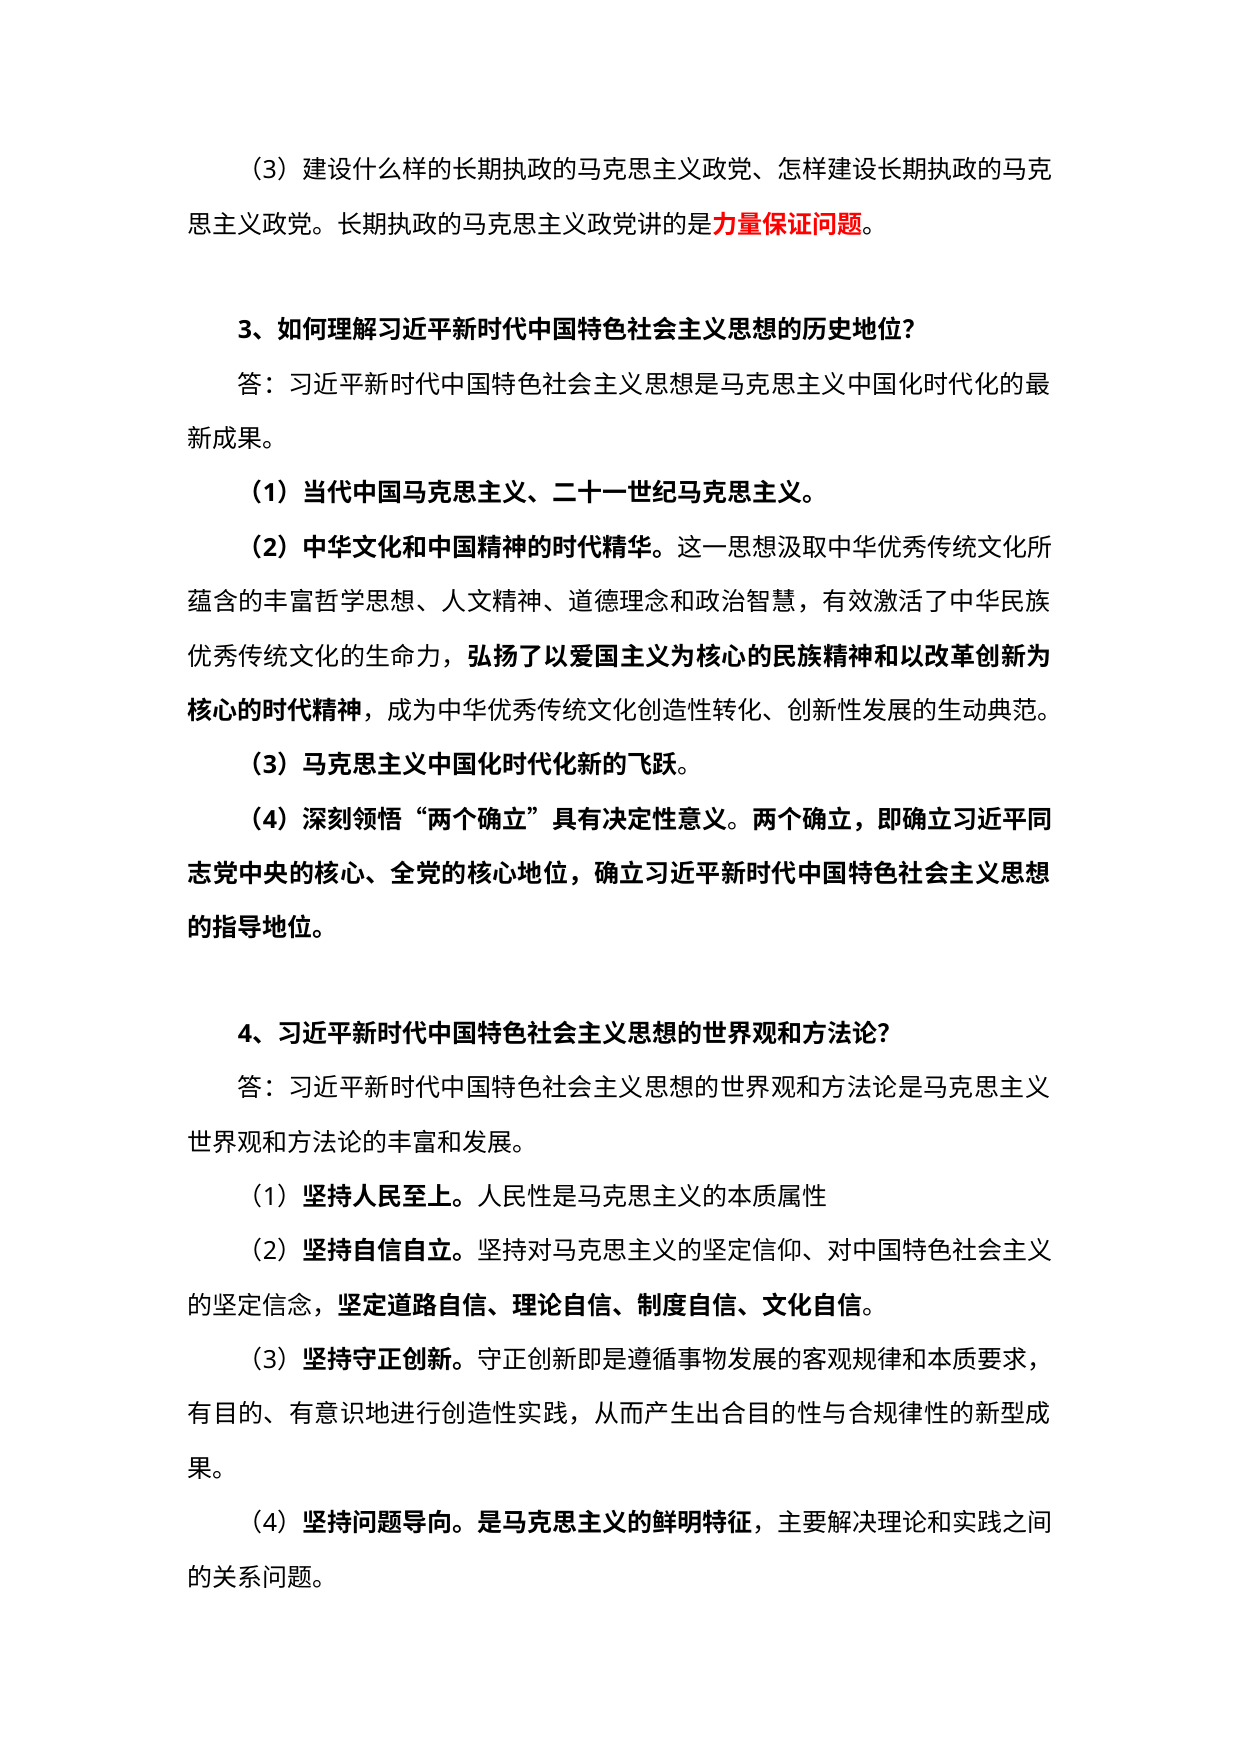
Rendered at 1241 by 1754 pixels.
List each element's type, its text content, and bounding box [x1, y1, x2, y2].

text （3）马克思主义中国化时代化新的飞跃。 [187, 745, 1053, 781]
text （2）中华文化和中国精神的时代精华。这一思想汲取中华优秀传统文化所蕴含的丰富哲学思想、人文精神、道德理念和政治智慧，有效激活了中华民族优秀传统文化的生命力，弘扬了以爱国主义为核心的民族精神和以改革创新为核心的时代精神，成为中华优秀传统文化创造性转化、创新性发展的生动典范。 [187, 527, 1053, 727]
list 习近平新时代中国特色社会主义思想的世界观和方法论？ [187, 1013, 1053, 1049]
list 坚持自信自立。坚持对马克思主义的坚定信仰、对中国特色社会主义的坚定信念，坚定道路自信、理论自信、制度自信、文化自信。 [187, 1231, 1053, 1321]
list 坚持人民至上。人民性是马克思主义的本质属性 [187, 1176, 1053, 1213]
list 建设什么样的长期执政的马克思主义政党、怎样建设长期执政的马克思主义政党。长期执政的马克思主义政党讲的是力量保证问题。 [187, 150, 1053, 241]
list 坚持守正创新。守正创新即是遵循事物发展的客观规律和本质要求，有目的、有意识地进行创造性实践，从而产生出合目的性与合规律性的新型成果。 [187, 1339, 1053, 1484]
text 答：习近平新时代中国特色社会主义思想是马克思主义中国化时代化的最新成果。 [187, 364, 1053, 455]
list 坚持问题导向。是马克思主义的鲜明特征，主要解决理论和实践之间的关系问题。 [187, 1503, 1053, 1593]
list 如何理解习近平新时代中国特色社会主义思想的历史地位？ [187, 310, 1053, 346]
text （1）当代中国马克思主义、二十一世纪马克思主义。 [187, 473, 1053, 509]
text 答：习近平新时代中国特色社会主义思想的世界观和方法论是马克思主义世界观和方法论的丰富和发展。 [187, 1068, 1053, 1158]
text （4）深刻领悟“两个确立”具有决定性意义。两个确立，即确立习近平同志党中央的核心、全党的核心地位，确立习近平新时代中国特色社会主义思想的指导地位。 [187, 799, 1053, 944]
